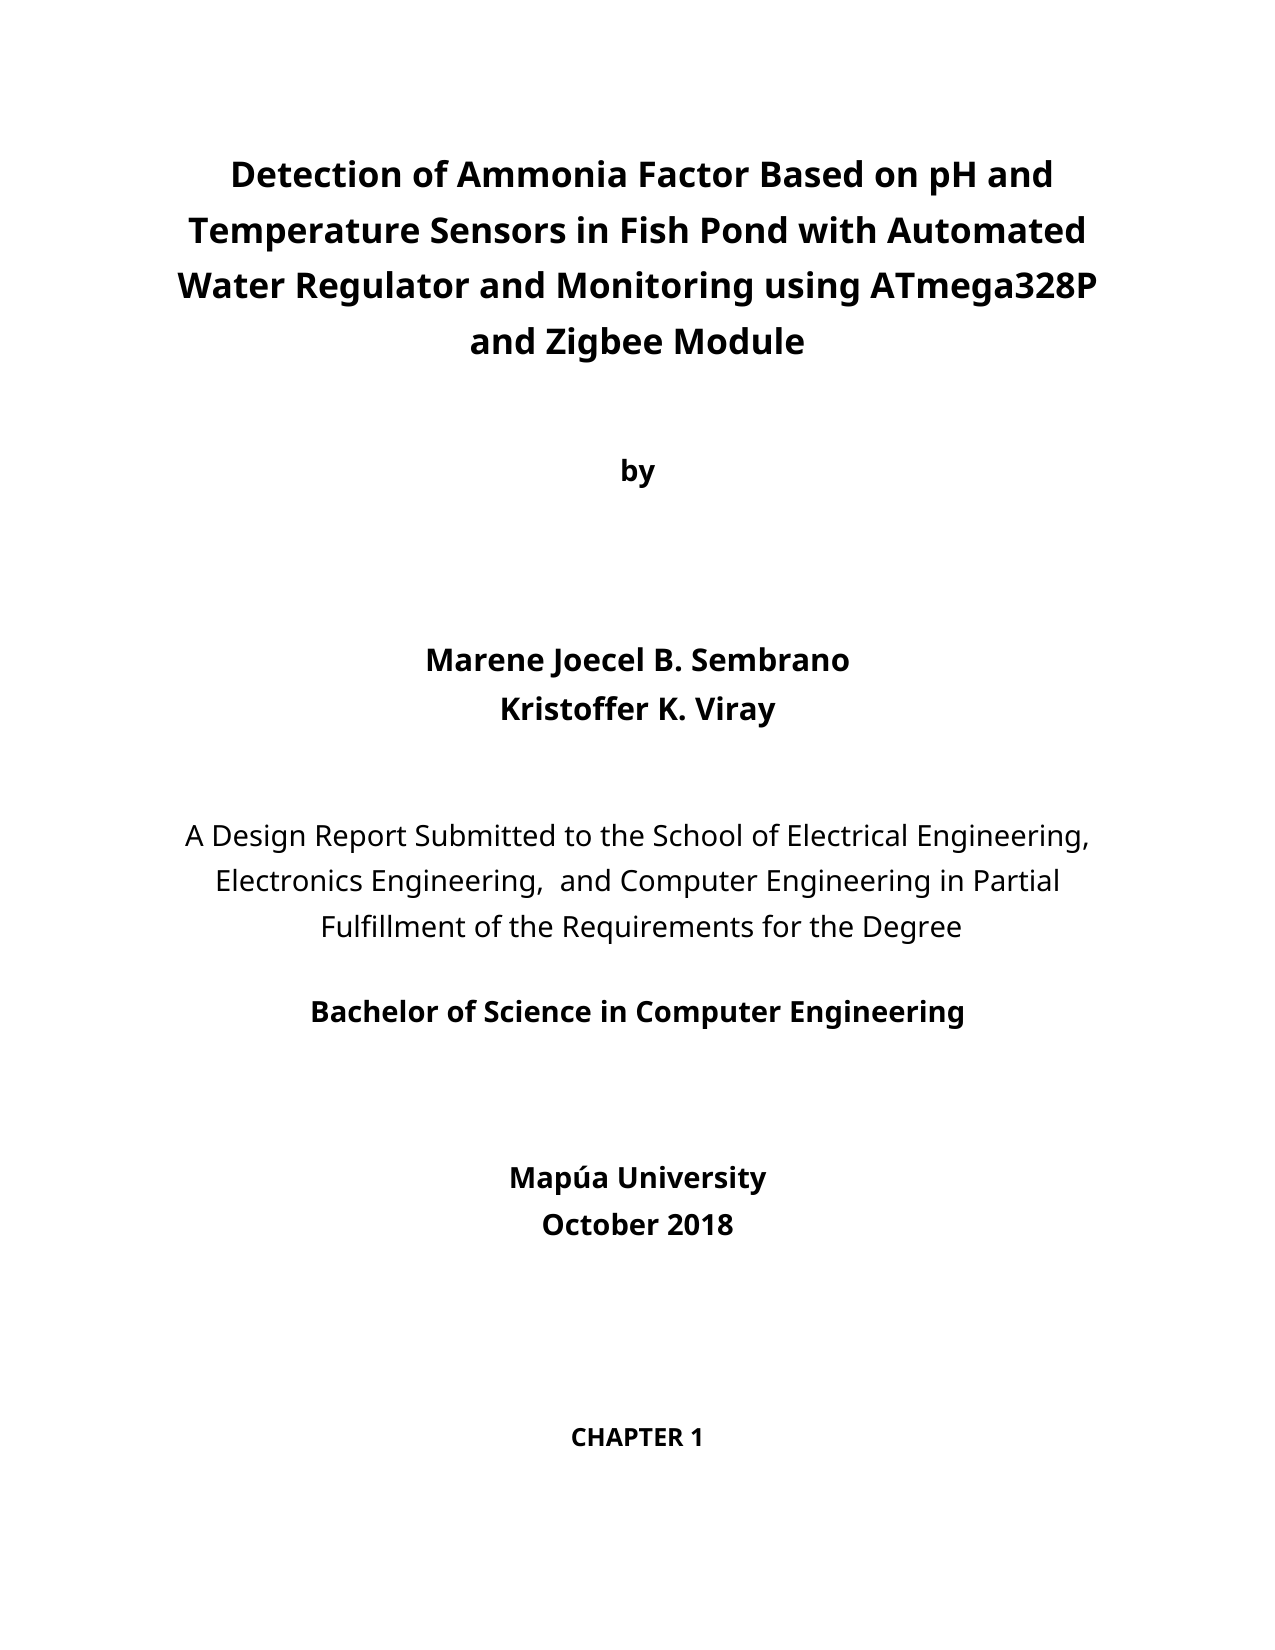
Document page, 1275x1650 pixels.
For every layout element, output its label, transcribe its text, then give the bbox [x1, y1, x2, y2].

text Mapúa​ ​University [150, 1158, 1125, 1197]
text October ​2018 [150, 1204, 1125, 1243]
text Detection of Ammonia Factor Based on pH and Temperature Sensors in Fish Pond with Automated Water Regulator and Monitoring using ATmega328P and Zigbee Module [150, 150, 1125, 364]
text CHAPTER 1 [150, 1419, 1125, 1453]
text A​ ​Design​ ​Report​ ​Submitted​ ​to​ ​the​ ​School​ ​of​ ​Electrical​ ​Engineering, Electronics​ ​Engineering, ​ ​and​ ​Computer​ ​Engineering​ ​in​ ​Partial [150, 815, 1125, 900]
text by [150, 451, 1125, 490]
text Marene Joecel B. Sembrano [150, 638, 1125, 681]
text Kristoffer K. Viray [150, 687, 1125, 729]
text Bachelor​ ​of​ ​Science​ ​in​ ​Computer​ ​Engineering [150, 991, 1125, 1031]
text Fulfillment​ ​of​ ​the​ ​Requirements​ ​for​ ​the​ ​Degree [150, 906, 1125, 946]
